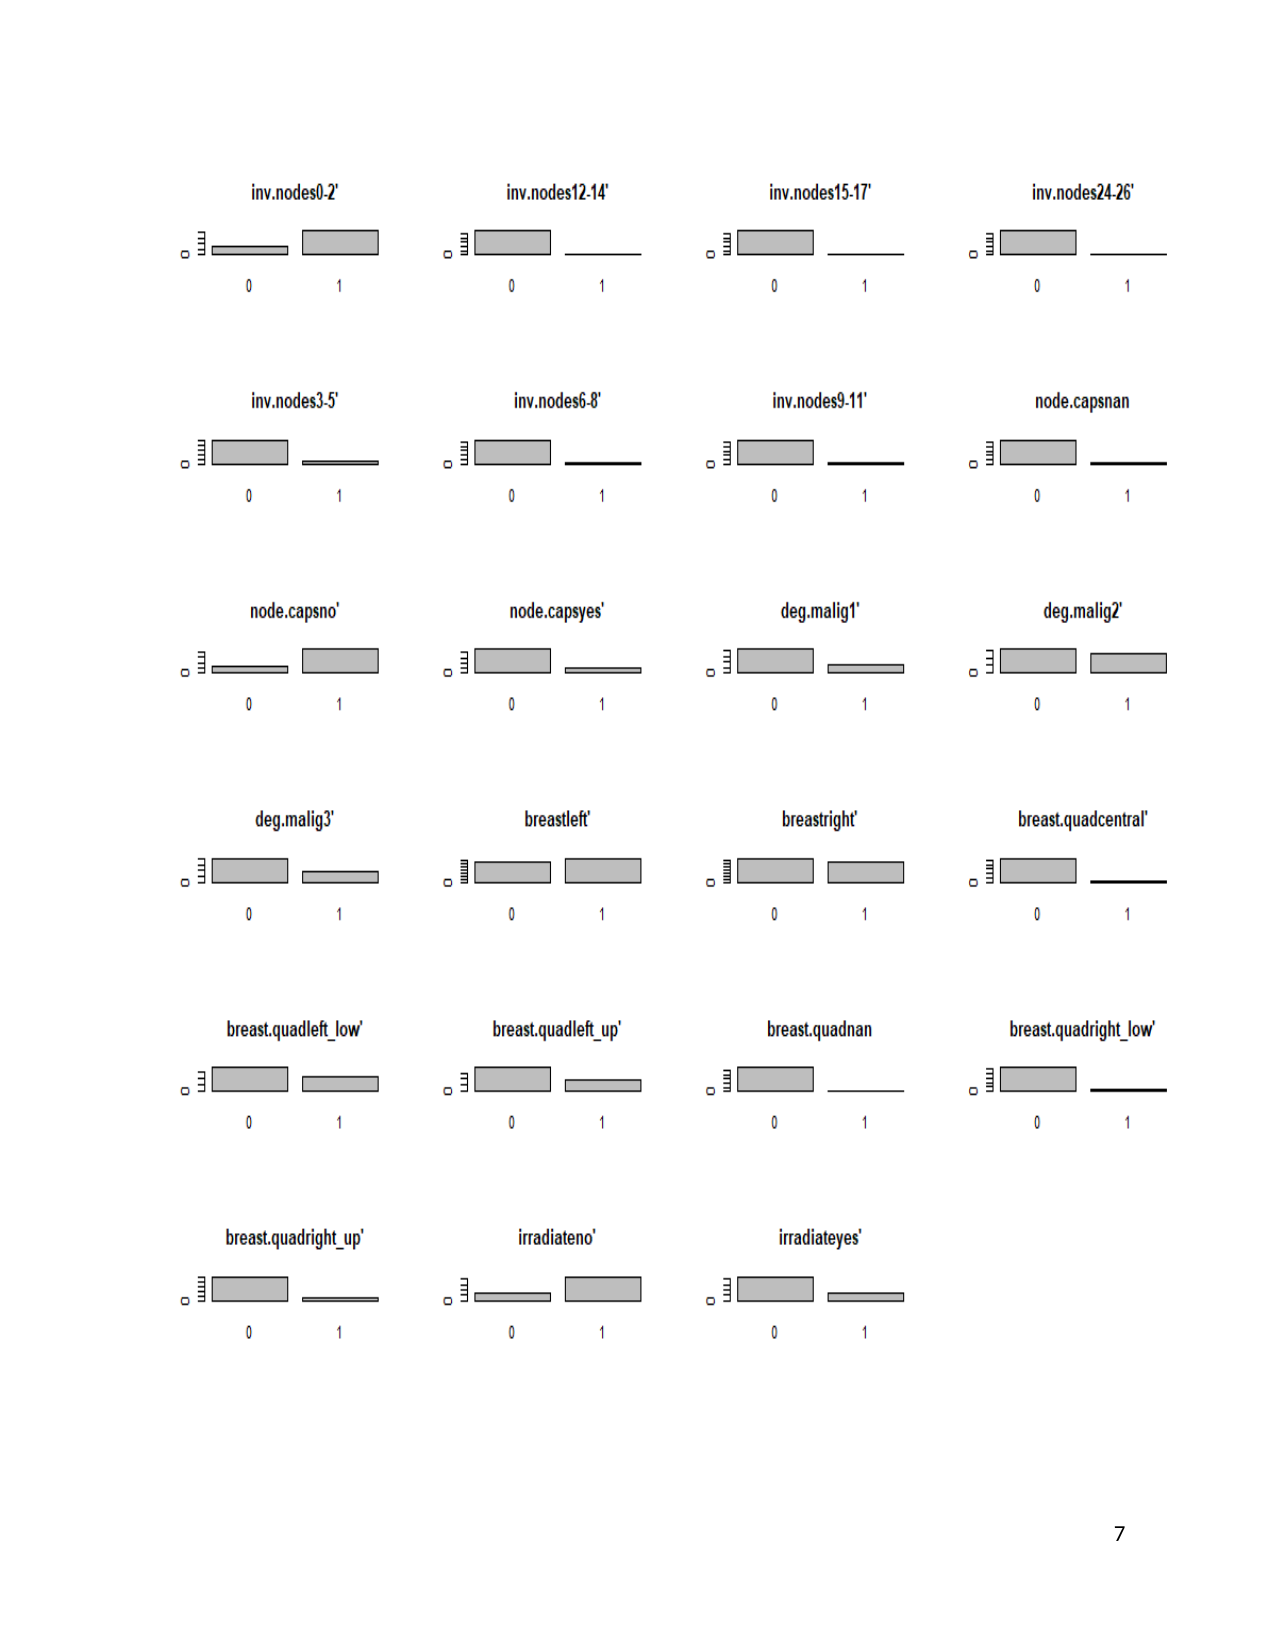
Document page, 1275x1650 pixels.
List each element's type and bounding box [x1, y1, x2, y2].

picture [150, 150, 1201, 1404]
